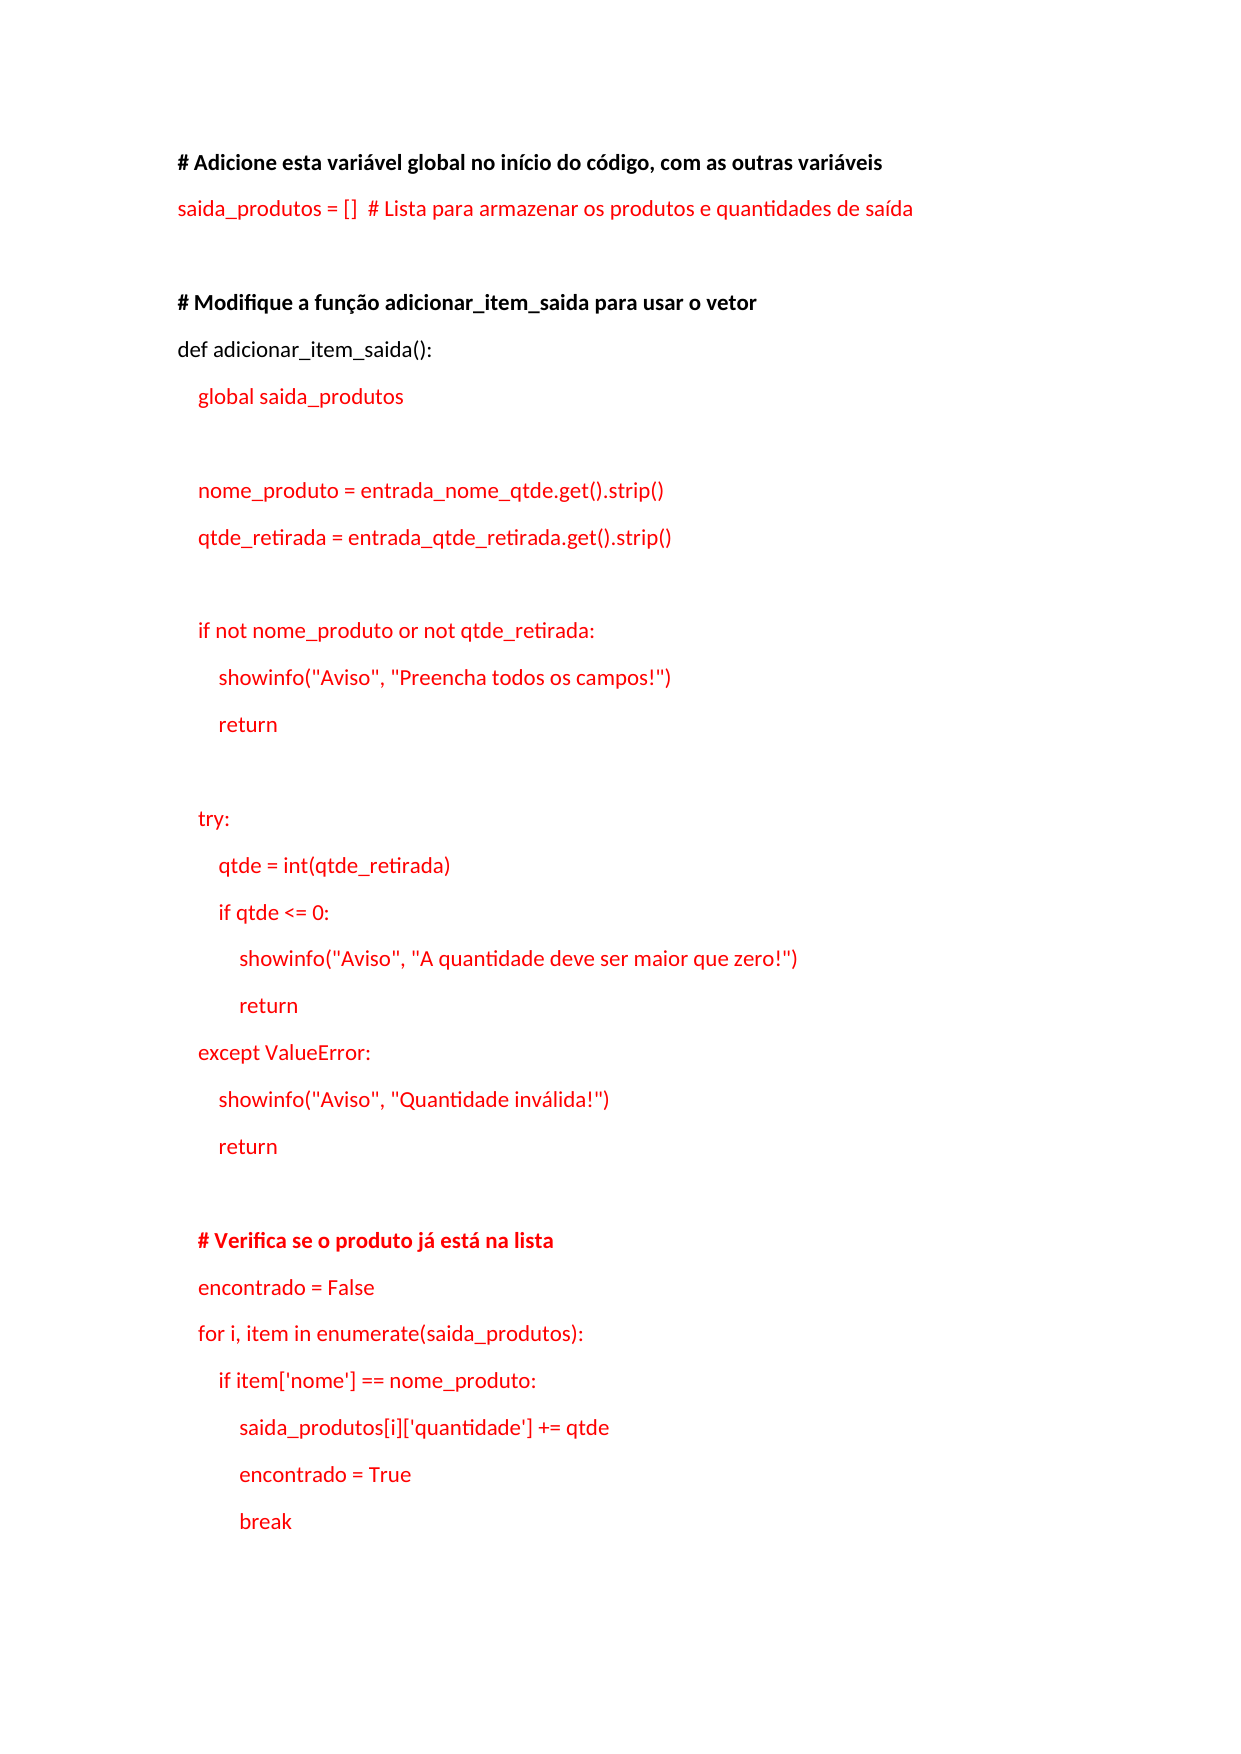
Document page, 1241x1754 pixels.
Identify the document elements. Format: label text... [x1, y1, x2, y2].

text showinfo("Aviso", "A quantidade deve ser maior que zero!") [177, 944, 1063, 972]
text if item['nome'] == nome_produto: [177, 1366, 1063, 1394]
text for i, item in enumerate(saida_produtos): [177, 1319, 1063, 1347]
text try: [177, 804, 1063, 832]
text return [177, 1132, 1063, 1160]
text if qtde <= 0: [177, 898, 1063, 926]
text # Verifica se o produto já está na lista [177, 1226, 1063, 1254]
text showinfo("Aviso", "Quantidade inválida!") [177, 1085, 1063, 1113]
text encontrado = False [177, 1273, 1063, 1301]
text if not nome_produto or not qtde_retirada: [177, 616, 1063, 644]
text return [177, 710, 1063, 738]
text global saida_produtos [177, 382, 1063, 410]
text break [177, 1507, 1063, 1535]
text return [177, 991, 1063, 1019]
text def adicionar_item_saida(): [177, 335, 1063, 363]
text saida_produtos[i]['quantidade'] += qtde [177, 1413, 1063, 1441]
text qtde = int(qtde_retirada) [177, 851, 1063, 879]
text # Adicione esta variável global no início do código, com as outras variáveis [177, 148, 1063, 176]
text saida_produtos = [] # Lista para armazenar os produtos e quantidades de saída [177, 194, 1063, 222]
text encontrado = True [177, 1460, 1063, 1488]
text nome_produto = entrada_nome_qtde.get().strip() [177, 476, 1063, 504]
text showinfo("Aviso", "Preencha todos os campos!") [177, 663, 1063, 691]
text qtde_retirada = entrada_qtde_retirada.get().strip() [177, 523, 1063, 551]
text except ValueError: [177, 1038, 1063, 1066]
text # Modifique a função adicionar_item_saida para usar o vetor [177, 288, 1063, 316]
